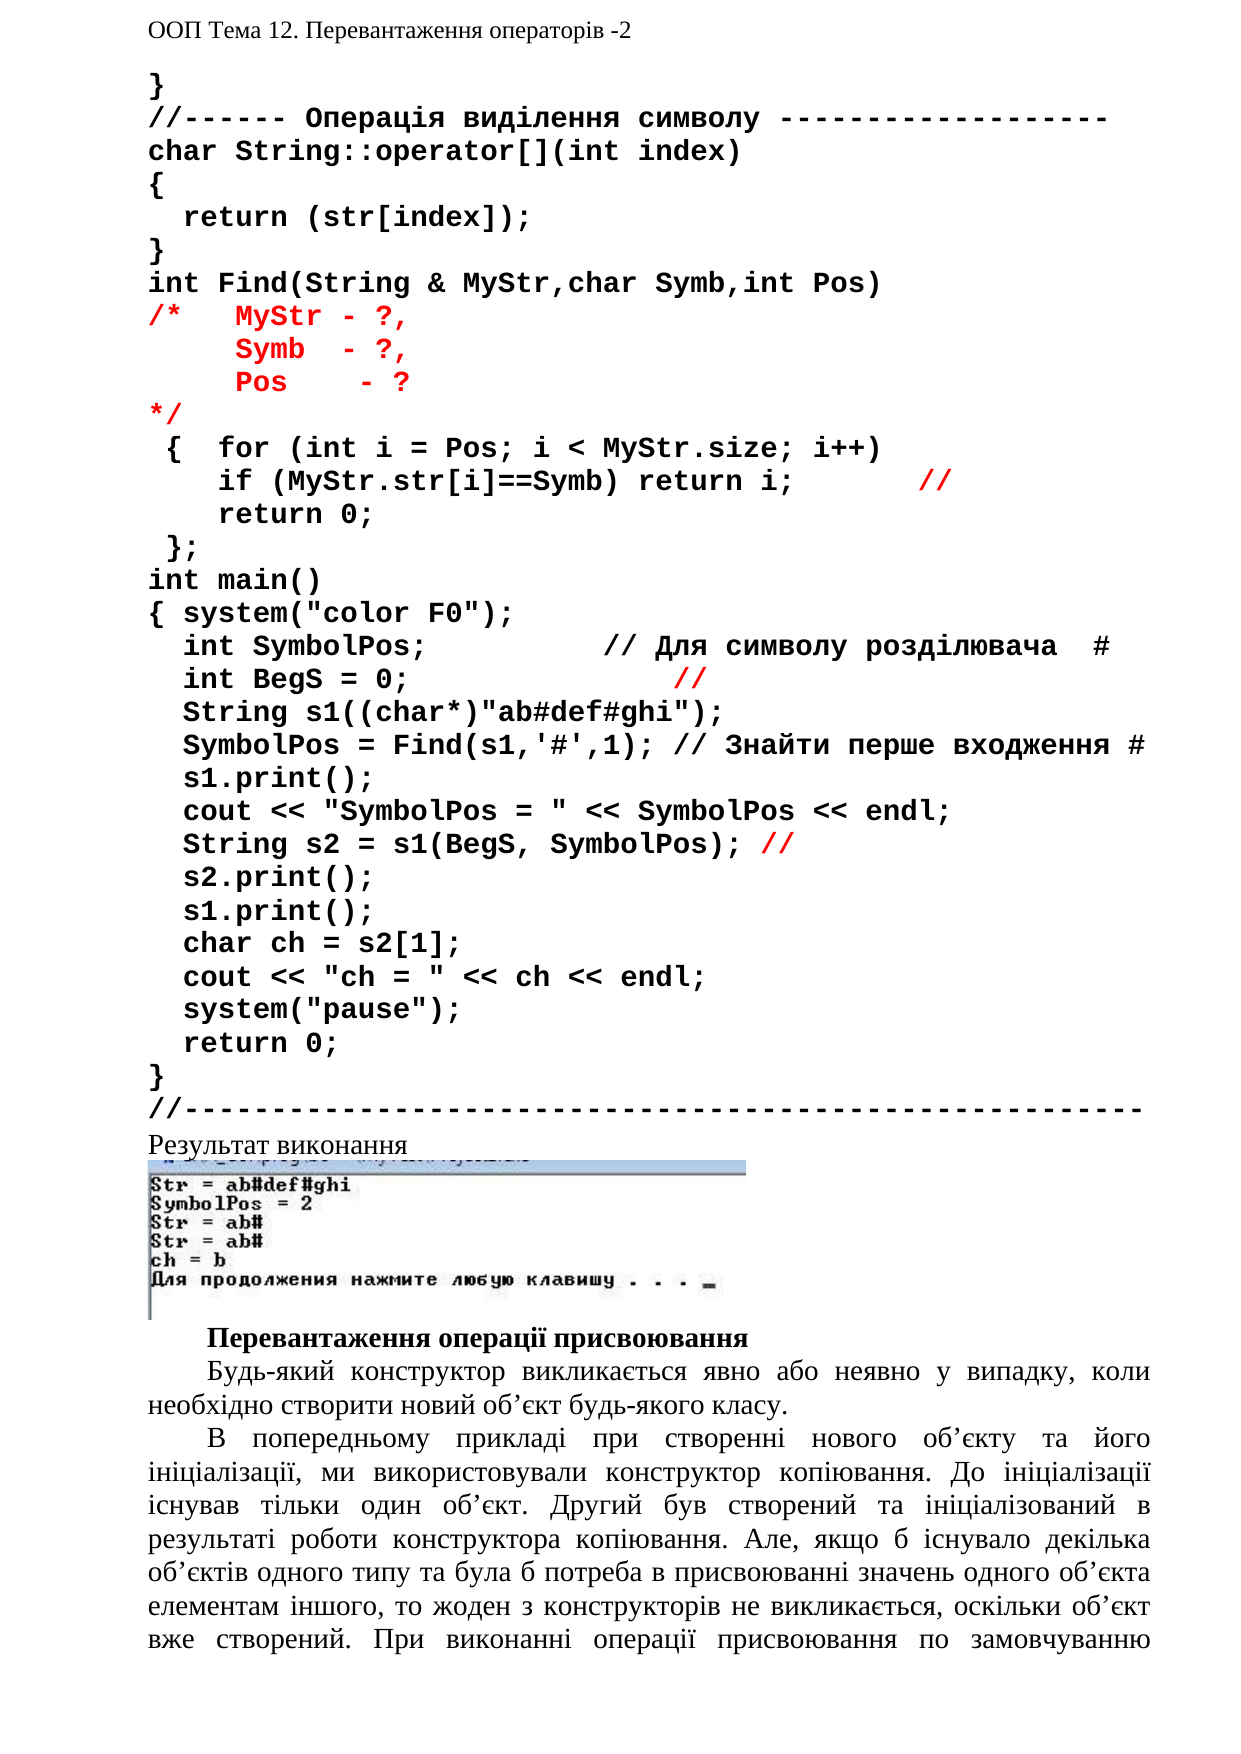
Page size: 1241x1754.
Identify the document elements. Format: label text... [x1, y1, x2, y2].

text return 0; [148, 499, 1152, 532]
text { [148, 169, 1152, 202]
text Результат виконання [148, 1127, 1152, 1160]
text Pos - ? [148, 367, 1152, 400]
text */ [148, 400, 1152, 433]
text system("pause"); [148, 995, 1152, 1028]
text int SymbolPos; // Для символу розділювача # [148, 631, 1152, 664]
text int Find(String & MyStr,char Symb,int Pos) [148, 268, 1152, 301]
text Будь-який конструктор викликається явно або неявно у випадку, коли необхідно створити новий об’єкт будь-якого класу. [148, 1353, 1152, 1420]
text } [148, 70, 1152, 103]
text //------ Операція виділення символу ------------------- [148, 103, 1152, 136]
text }; [148, 532, 1152, 565]
text if (MyStr.str[i]==Symb) return i; // [148, 466, 1152, 499]
text String s1((char*)"ab#def#ghi"); [148, 697, 1152, 731]
text { system("color F0"); [148, 598, 1152, 631]
text String s2 = s1(BegS, SymbolPos); // [148, 829, 1152, 863]
text Symb - ?, [148, 334, 1152, 367]
text s2.print(); [148, 863, 1152, 896]
text /* MyStr - ?, [148, 301, 1152, 334]
text char ch = s2[1]; [148, 929, 1152, 962]
text } [148, 235, 1152, 268]
text int BegS = 0; // [148, 664, 1152, 697]
picture [147, 1160, 747, 1320]
text s1.print(); [148, 896, 1152, 929]
text cout << "ch = " << ch << endl; [148, 962, 1152, 995]
text Перевантаження операції присвоювання [148, 1320, 1152, 1353]
text cout << "SymbolPos = " << SymbolPos << endl; [148, 797, 1152, 829]
text return (str[index]); [148, 202, 1152, 235]
text } [148, 1061, 1152, 1094]
text { for (int i = Pos; i < MyStr.size; i++) [148, 433, 1152, 466]
text s1.print(); [148, 763, 1152, 797]
text return 0; [148, 1028, 1152, 1061]
text char String::operator[](int index) [148, 136, 1152, 169]
text int main() [148, 565, 1152, 598]
text SymbolPos = Find(s1,'#',1); // Знайти перше входження # [148, 731, 1152, 763]
text //------------------------------------------------------- [148, 1094, 1152, 1127]
